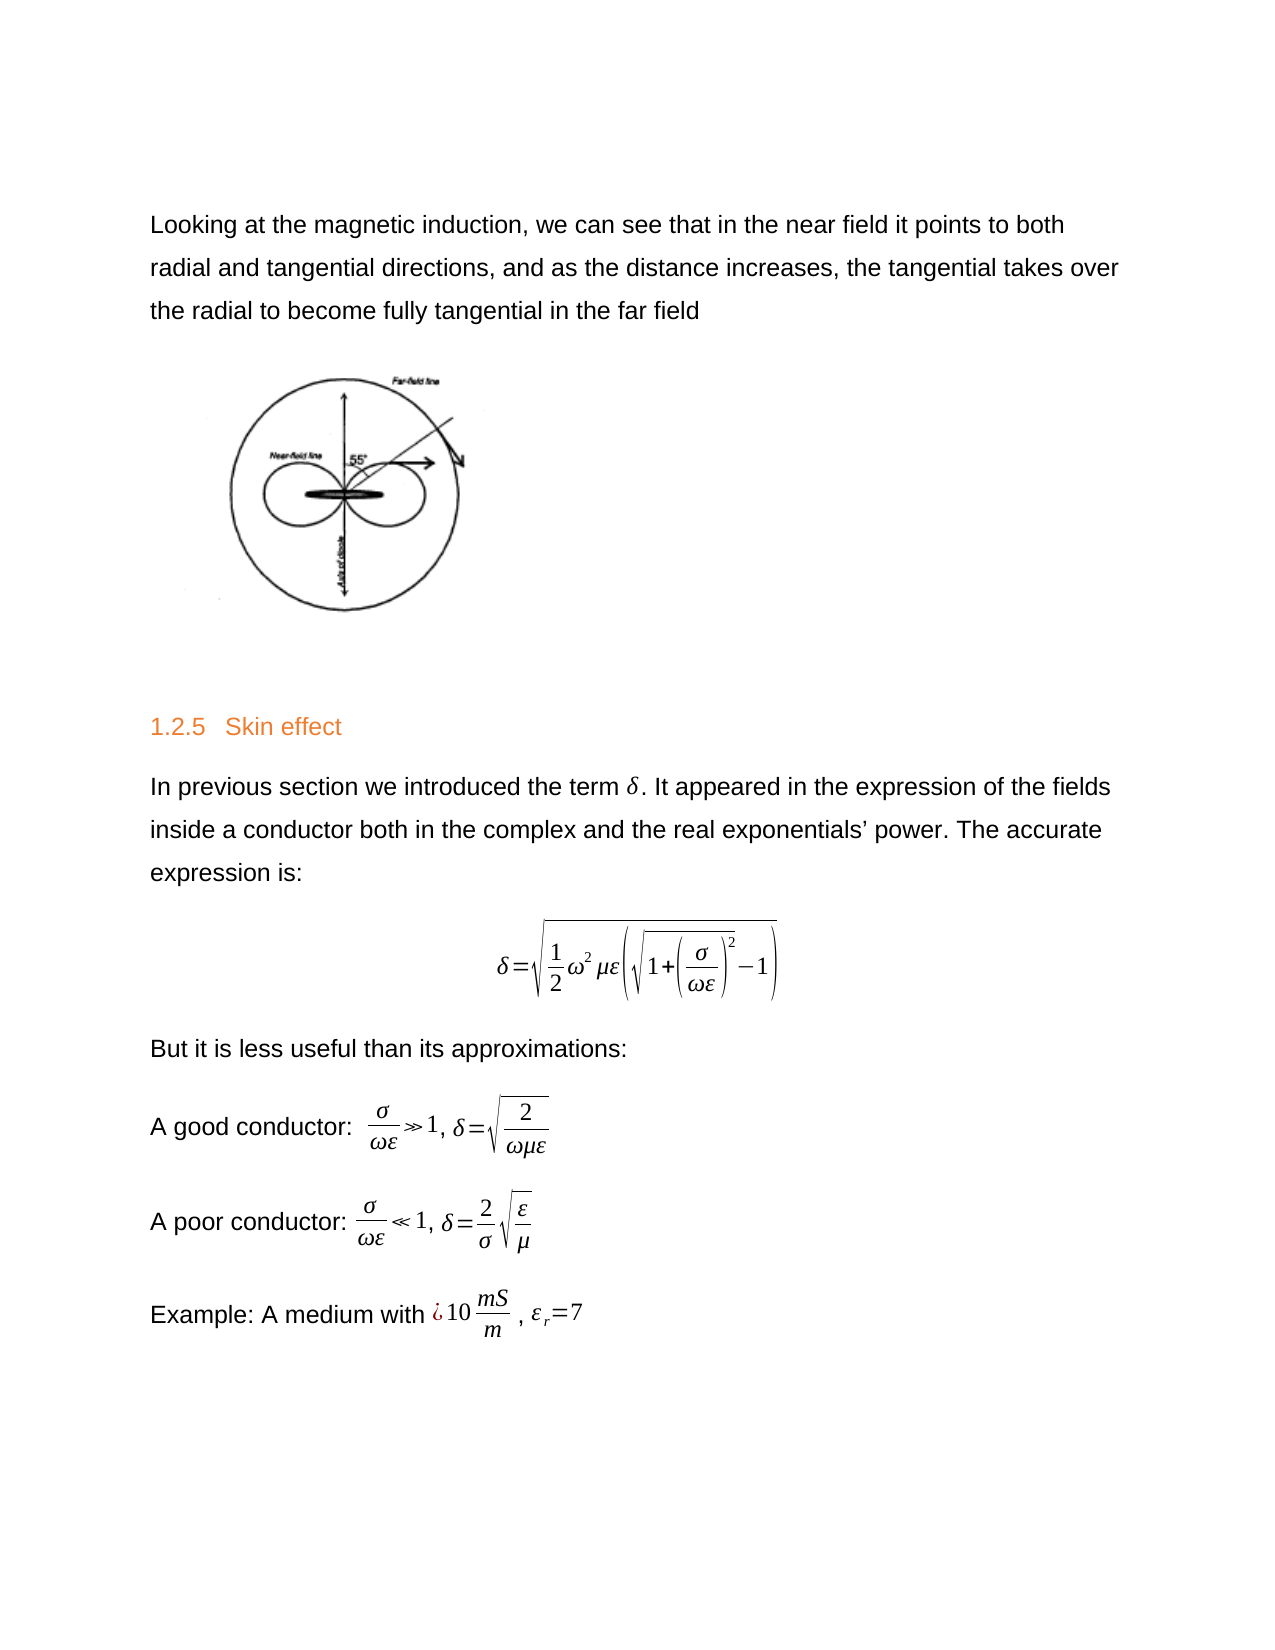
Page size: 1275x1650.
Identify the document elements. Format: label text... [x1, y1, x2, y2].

text Example: A medium with , [150, 1284, 1125, 1343]
text A good conductor: , [150, 1094, 1125, 1158]
text A poor conductor: , [150, 1189, 1125, 1253]
text In previous section we introduced the term . It appeared in the expression of the fields inside a conductor both in the complex and the real exponentials’ power. The accurate expression is: [150, 772, 1125, 887]
text But it is less useful than its approximations: [150, 1034, 1125, 1063]
subtitle Skin effect [150, 712, 1125, 741]
text Looking at the magnetic induction, we can see that in the near field it points to both radial and tangential directions, and as the distance increases, the tangential takes over the radial to become fully tangential in the far field [150, 210, 1125, 325]
picture [150, 355, 549, 622]
